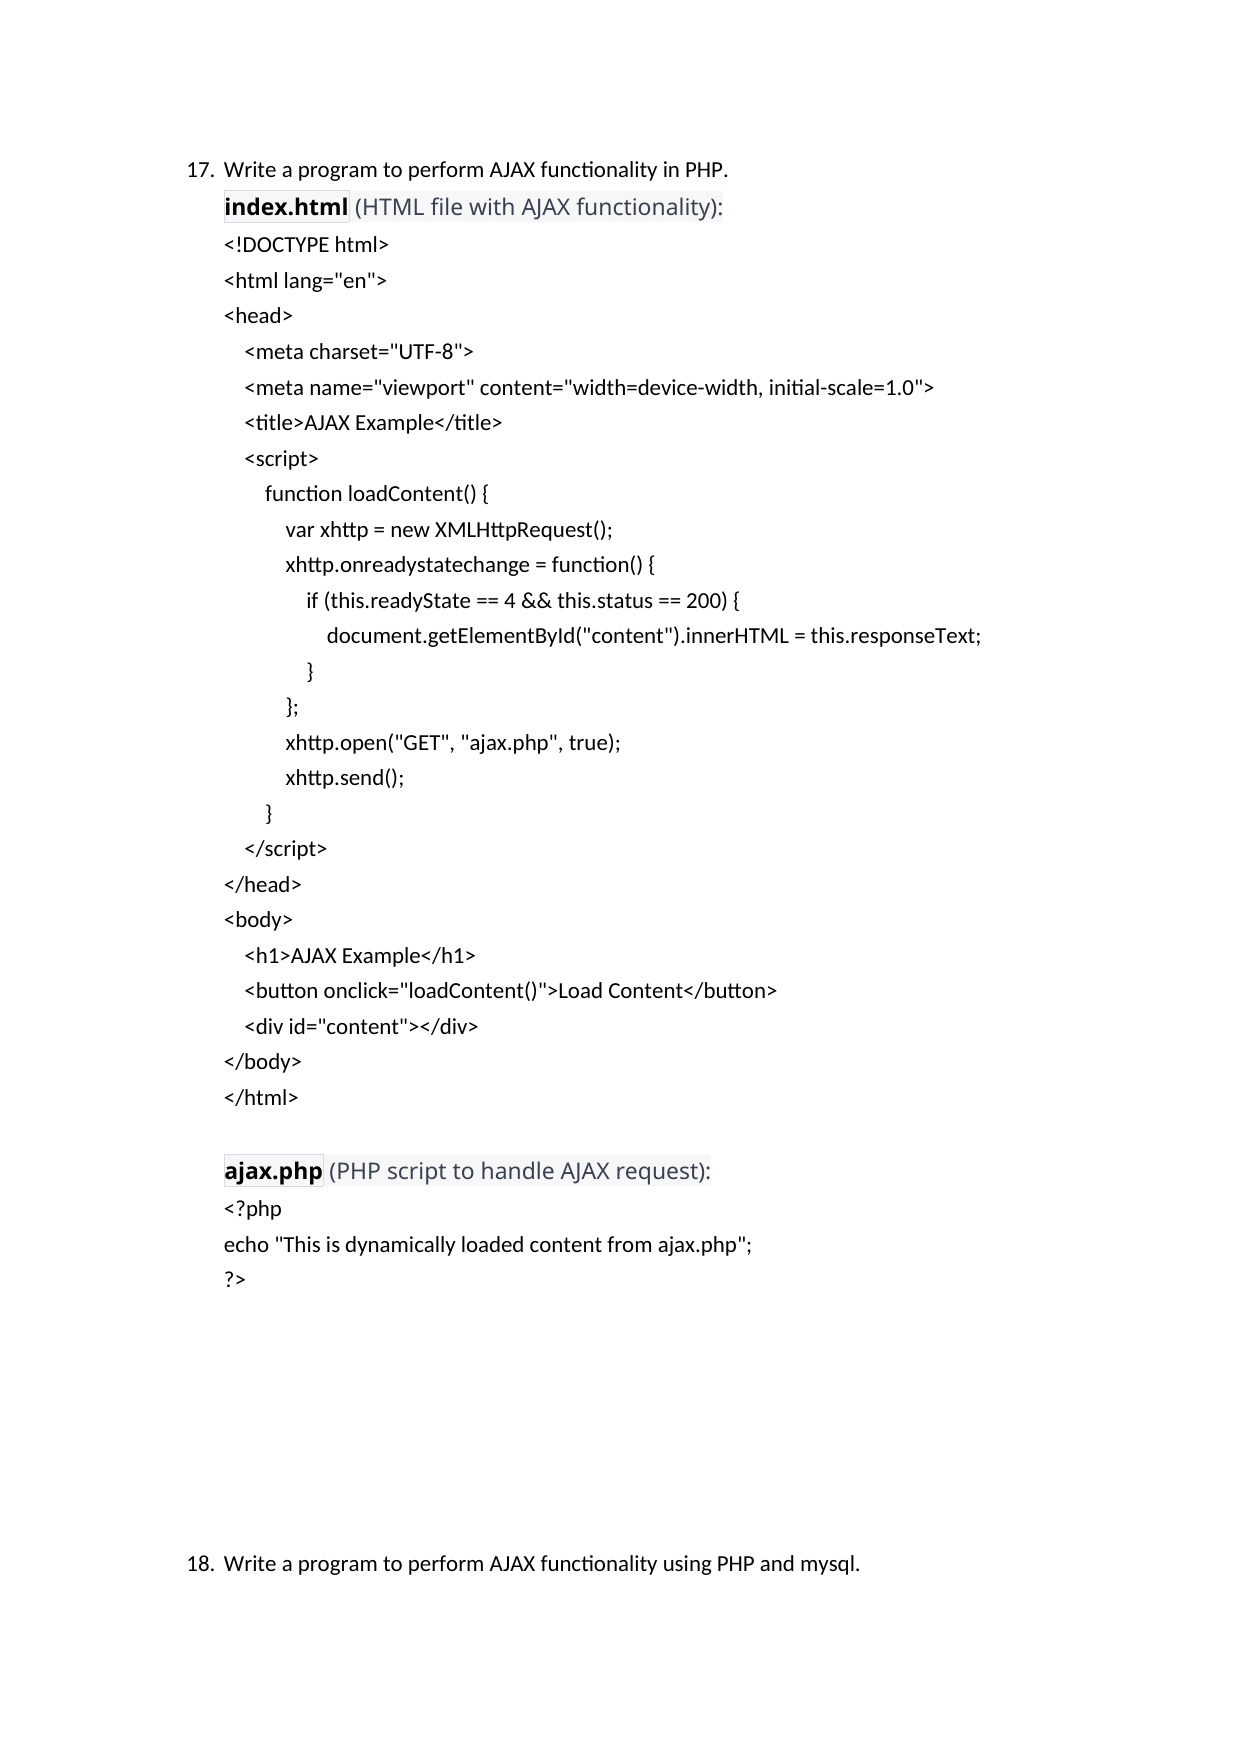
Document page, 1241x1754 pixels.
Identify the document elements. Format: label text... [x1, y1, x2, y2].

text function loadContent() { [224, 479, 1074, 507]
list Write a program to perform AJAX functionality in PHP. [186, 155, 1074, 183]
text </script> [224, 834, 1074, 862]
text <meta name="viewport" content="width=device-width, initial-scale=1.0"> [224, 373, 1074, 401]
text <?php [224, 1194, 1074, 1222]
text ajax.php (PHP script to handle AJAX request): [324, 1154, 1074, 1186]
text ?> [224, 1265, 1074, 1293]
text </html> [224, 1083, 1074, 1111]
text xhttp.send(); [224, 763, 1074, 791]
text xhttp.open("GET", "ajax.php", true); [224, 728, 1074, 756]
text <title>AJAX Example</title> [224, 408, 1074, 436]
text <meta charset="UTF-8"> [224, 337, 1074, 365]
text </body> [224, 1047, 1074, 1076]
text } [224, 799, 1074, 827]
text }; [224, 692, 1074, 720]
text <button onclick="loadContent()">Load Content</button> [224, 976, 1074, 1004]
text } [224, 657, 1074, 685]
text var xhttp = new XMLHttpRequest(); [224, 515, 1074, 543]
text if (this.readyState == 4 && this.status == 200) { [224, 586, 1074, 614]
text echo "This is dynamically loaded content from ajax.php"; [224, 1230, 1074, 1258]
text <h1>AJAX Example</h1> [224, 941, 1074, 969]
text document.getElementById("content").innerHTML = this.responseText; [224, 621, 1074, 649]
text </head> [224, 870, 1074, 898]
text xhttp.onreadystatechange = function() { [224, 550, 1074, 578]
text <body> [224, 905, 1074, 933]
text <head> [224, 302, 1074, 329]
text <script> [224, 444, 1074, 472]
text index.html (HTML file with AJAX functionality): [350, 190, 1074, 222]
list Write a program to perform AJAX functionality using PHP and mysql. [186, 1549, 1074, 1578]
text <html lang="en"> [224, 266, 1074, 294]
text <!DOCTYPE html> [224, 231, 1074, 258]
text <div id="content"></div> [224, 1012, 1074, 1040]
